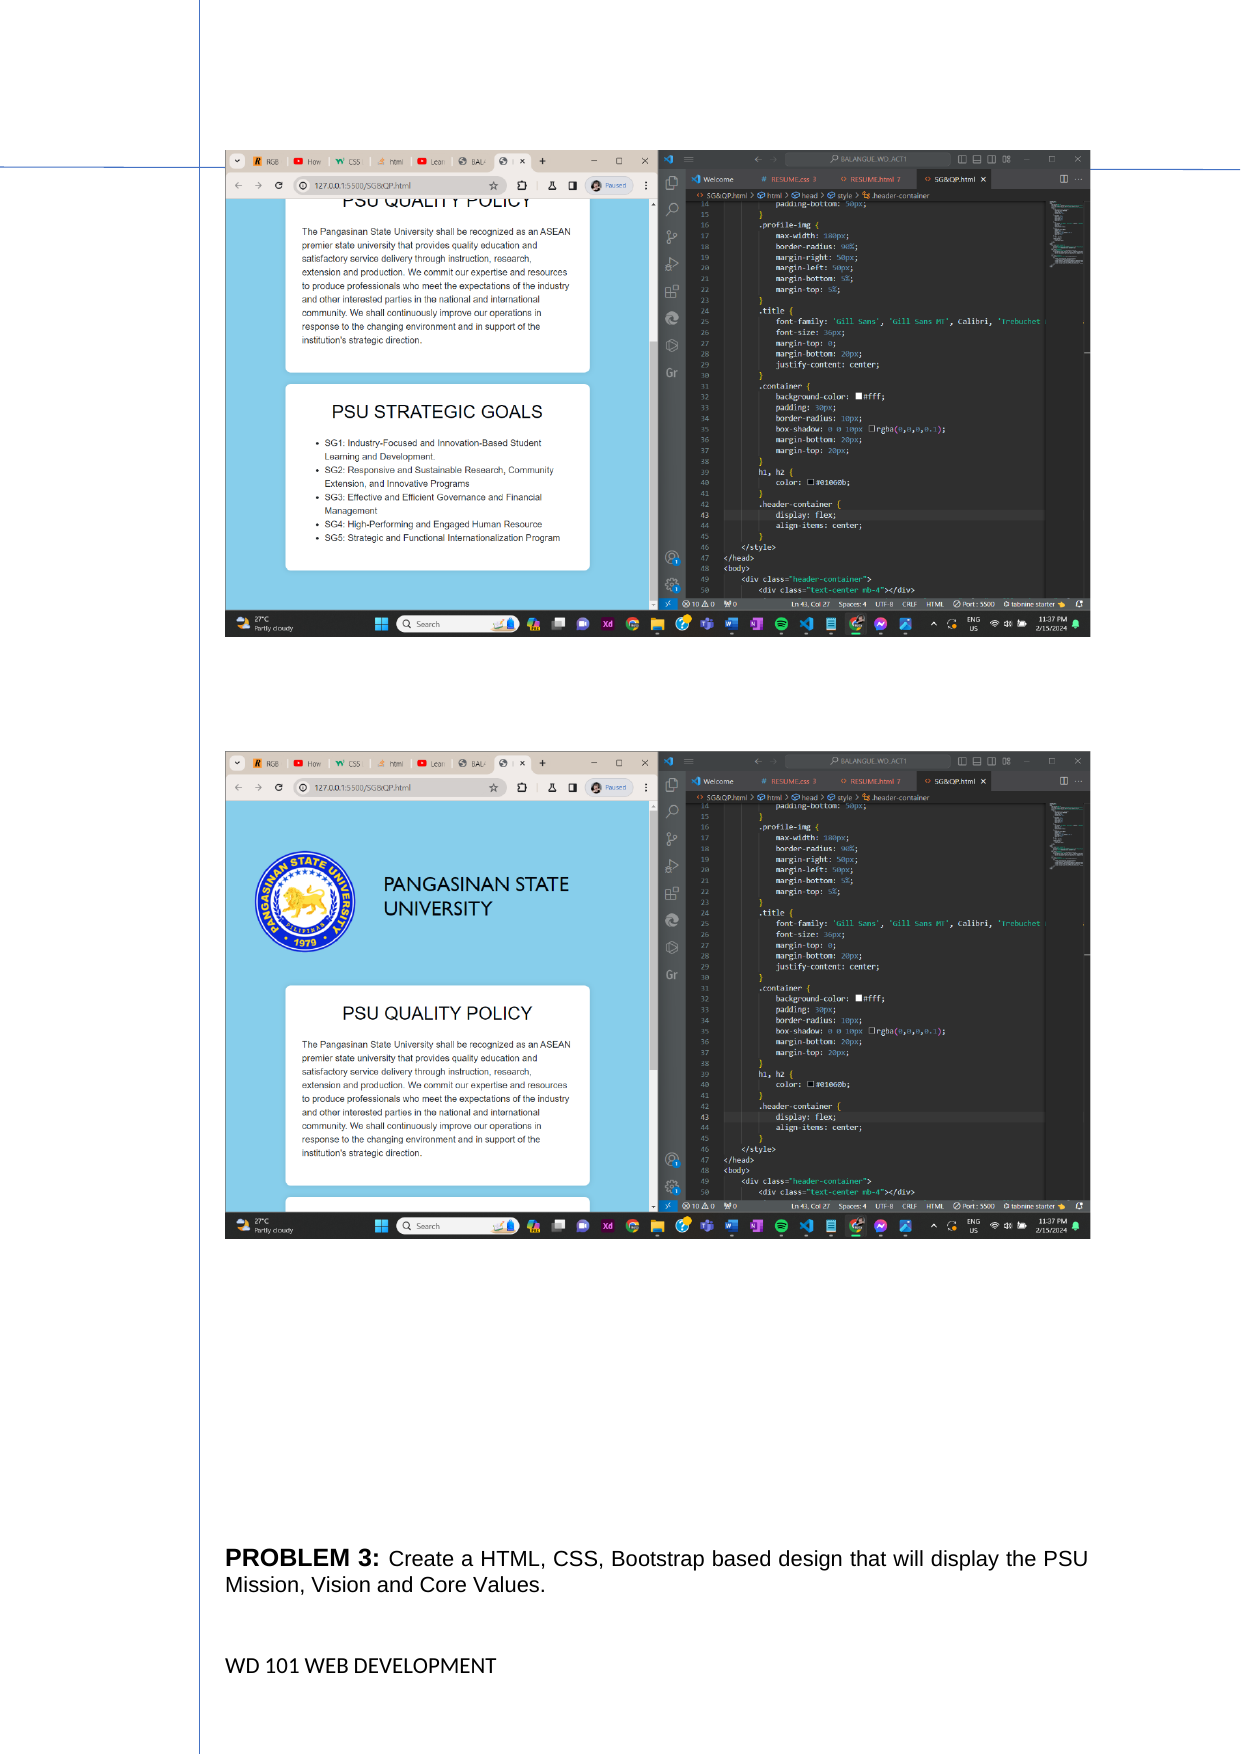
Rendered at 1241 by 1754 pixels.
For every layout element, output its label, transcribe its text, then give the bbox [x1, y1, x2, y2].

picture [225, 894, 1091, 1382]
text OUTPUT: [225, 245, 1090, 274]
picture [225, 293, 1091, 781]
